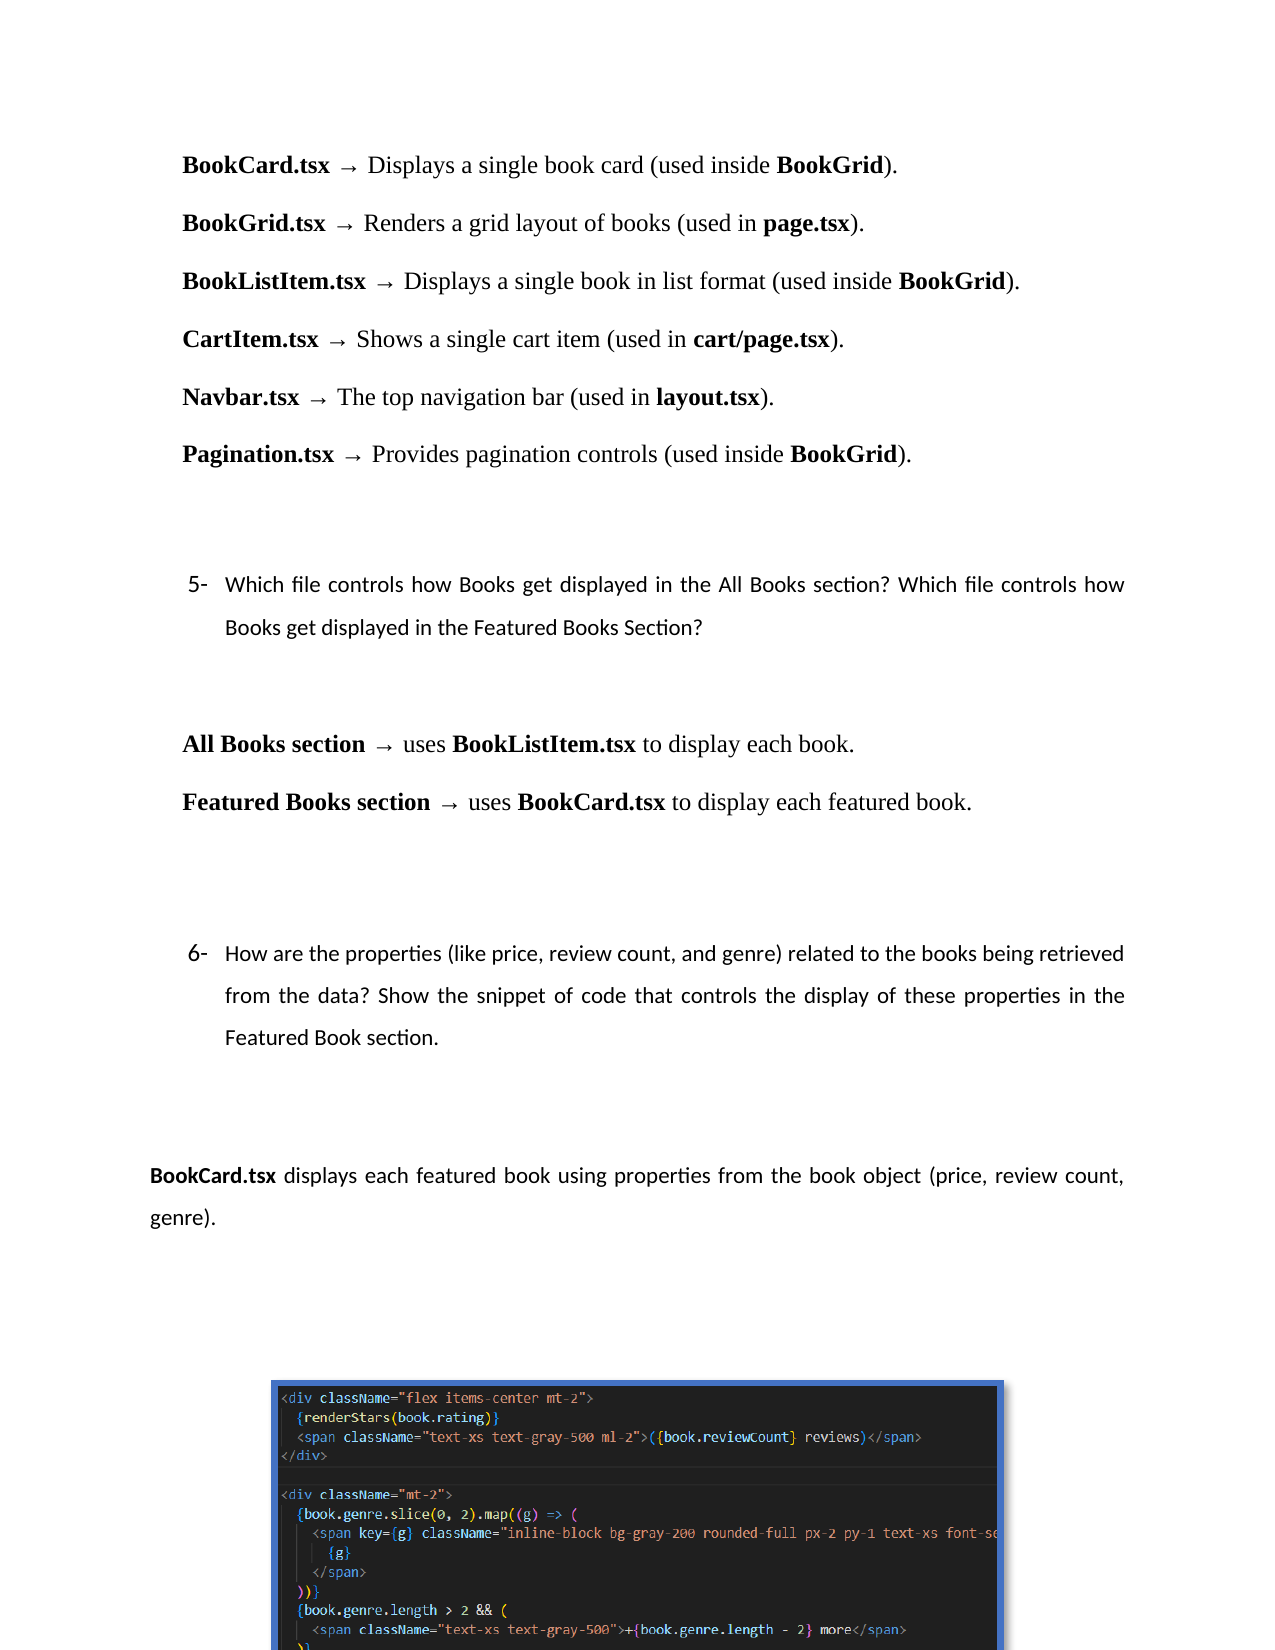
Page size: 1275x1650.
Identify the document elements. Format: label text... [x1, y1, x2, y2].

text  BookGrid.tsx → Renders a grid layout of books (used in page.tsx). [150, 208, 1125, 237]
text  Featured Books section → uses BookCard.tsx to display each featured book. [150, 787, 1125, 816]
text  BookCard.tsx → Displays a single book card (used inside BookGrid). [150, 150, 1125, 179]
picture [278, 1386, 997, 1650]
text BookCard.tsx displays each featured book using properties from the book object (price, review count, genre). [150, 1161, 1125, 1231]
text  BookListItem.tsx → Displays a single book in list format (used inside BookGrid). [150, 266, 1125, 294]
text  All Books section → uses BookListItem.tsx to display each book. [150, 729, 1125, 758]
text  Pagination.tsx → Provides pagination controls (used inside BookGrid). [150, 439, 1125, 468]
text  CartItem.tsx → Shows a single cart item (used in cart/page.tsx). [150, 324, 1125, 352]
text  Navbar.tsx → The top navigation bar (used in layout.tsx). [150, 382, 1125, 410]
list How are the properties (like price, review count, and genre) related to the books being retrieved from the data? Show the snippet of code that controls the display of these properties in the Featured Book section. [187, 937, 1125, 1051]
list Which file controls how Books get displayed in the All Books section? Which file controls how Books get displayed in the Featured Books Section? [187, 568, 1125, 641]
